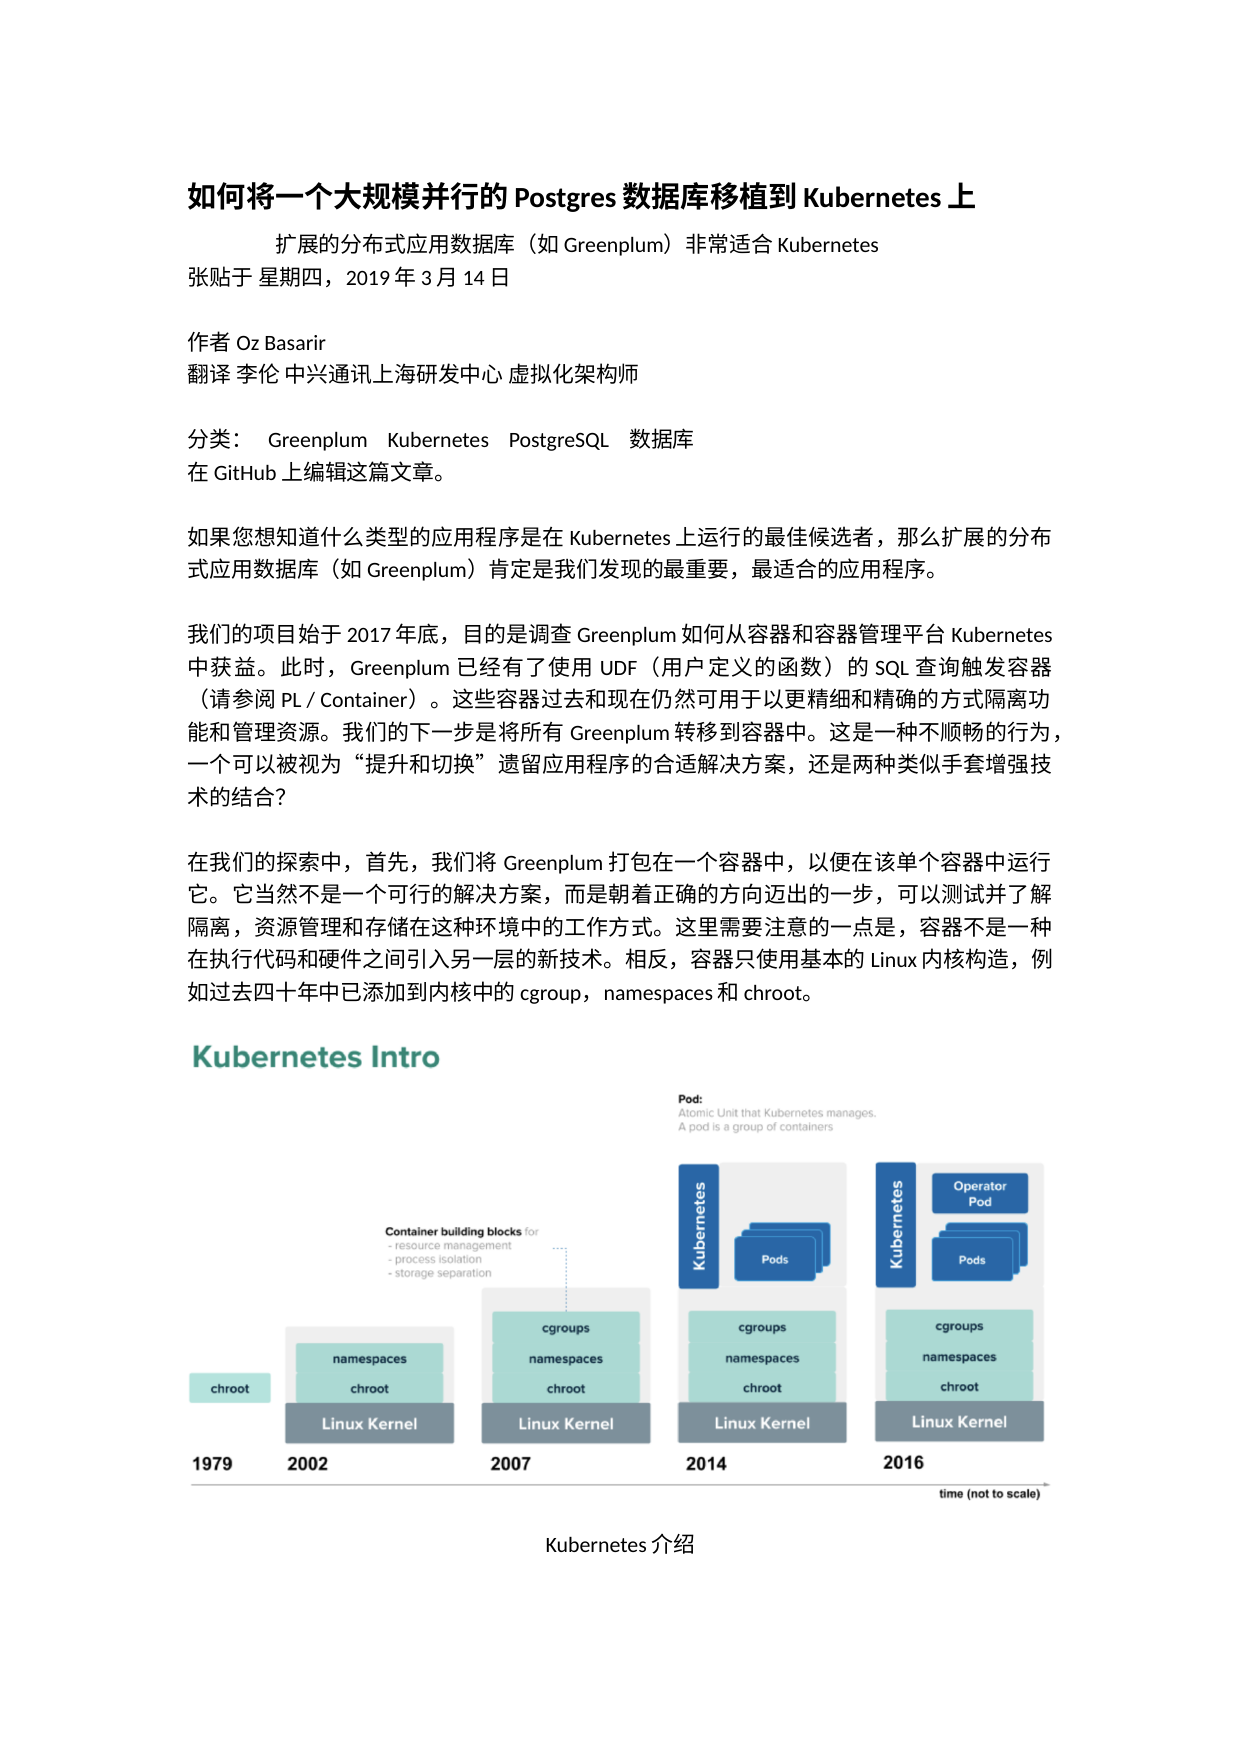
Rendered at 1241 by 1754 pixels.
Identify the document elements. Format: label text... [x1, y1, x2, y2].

text 如何将一个大规模并行的Postgres数据库移植到Kubernetes上 [187, 162, 1053, 227]
text 作者 Oz Basarir [187, 324, 1053, 357]
text 如果您想知道什么类型的应用程序是在Kubernetes上运行的最佳候选者，那么扩展的分布式应用数据库（如Greenplum）肯定是我们发现的最重要，最适合的应用程序。 [187, 519, 1053, 584]
text 我们的项目始于2017年底，目的是调查Greenplum如何从容器和容器管理平台Kubernetes中获益。此时，Greenplum已经有了使用UDF（用户定义的函数）的SQL查询触发容器（请参阅PL / Container）。这些容器过去和现在仍然可用于以更精细和精确的方式隔离功能和管理资源。我们的下一步是将所有Greenplum转移到容器中。这是一种不顺畅的行为，一个可以被视为“提升和切换”遗留应用程序的合适解决方案，还是两种类似手套增强技术的结合？ [187, 617, 1053, 812]
text Kubernetes介绍 [187, 1527, 1053, 1559]
picture [187, 1039, 1053, 1507]
text 在我们的探索中，首先，我们将Greenplum打包在一个容器中，以便在该单个容器中运行它。它当然不是一个可行的解决方案，而是朝着正确的方向迈出的一步，可以测试并了解隔离，资源管理和存储在这种环境中的工作方式。这里需要注意的一点是，容器不是一种在执行代码和硬件之间引入另一层的新技术。相反，容器只使用基本的Linux内核构造，例如过去四十年中已添加到内核中的cgroup，namespaces和chroot。 [187, 844, 1053, 1007]
text 扩展的分布式应用数据库（如Greenplum）非常适合Kubernetes [231, 227, 1053, 259]
text 分类： Greenplum Kubernetes PostgreSQL 数据库 [187, 422, 1053, 454]
text 张贴于 星期四，2019年3月14日 [187, 259, 1053, 292]
text 在GitHub上编辑这篇文章。 [187, 454, 1053, 487]
text 翻译 李伦 中兴通讯上海研发中心 虚拟化架构师 [187, 357, 1053, 389]
